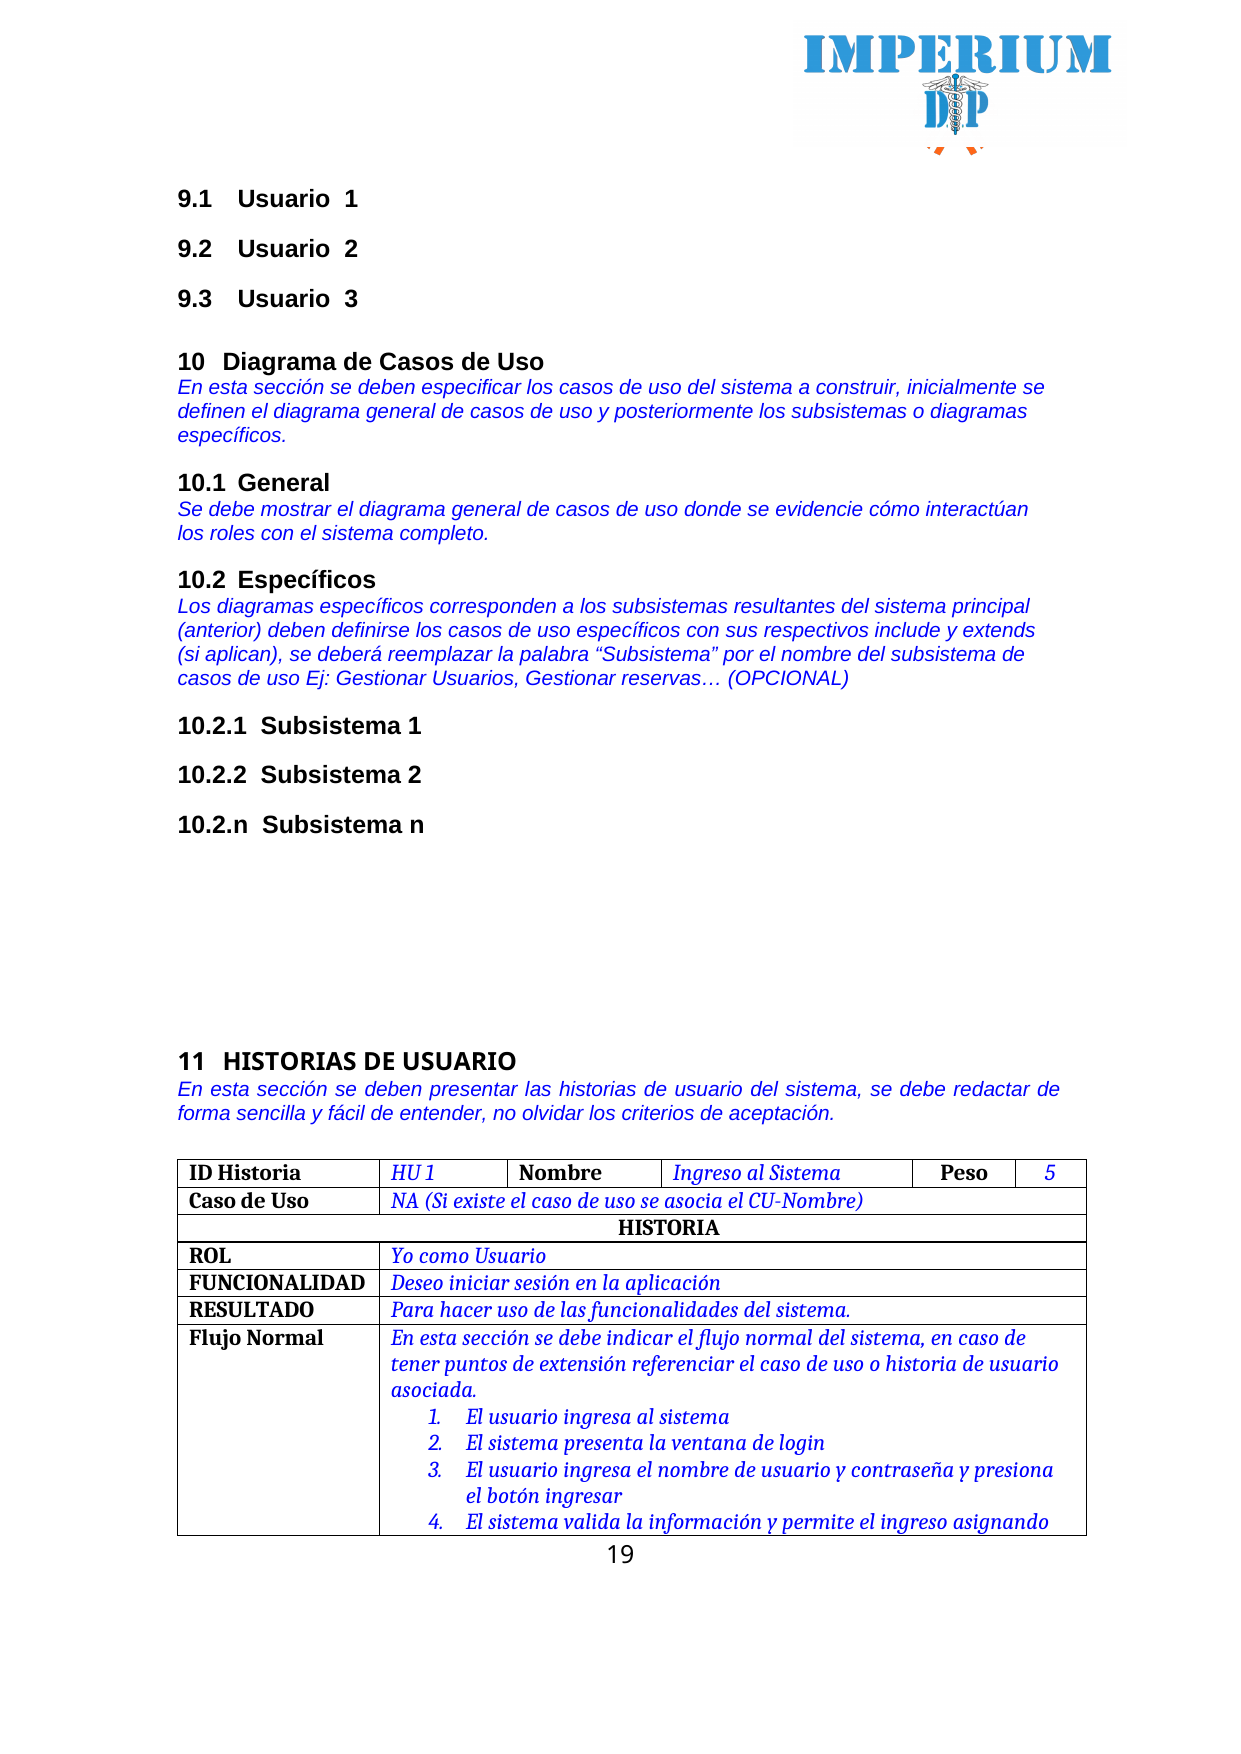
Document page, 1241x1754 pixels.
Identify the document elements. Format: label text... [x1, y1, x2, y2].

subtitle HISTORIAS DE USUARIO [177, 1043, 1063, 1077]
subtitle Específicos [177, 565, 1063, 594]
table_header Nombre [508, 1160, 661, 1187]
table_header Peso [913, 1160, 1015, 1187]
table_cell ROL [178, 1243, 379, 1269]
table_cell FUNCIONALIDAD [178, 1270, 379, 1296]
subtitle Usuario 3 [177, 284, 1063, 312]
table_cell Caso de Uso [178, 1188, 379, 1214]
table_cell Yo como Usuario [380, 1243, 1086, 1269]
text Se debe mostrar el diagrama general de casos de uso donde se evidencie cómo interactúan los roles con el sistema completo. [177, 497, 1063, 544]
subtitle 10.2.n Subsistema n [177, 810, 1063, 839]
table_cell Flujo Normal [178, 1325, 379, 1535]
table_cell HISTORIA [178, 1215, 1086, 1241]
text En esta sección se deben presentar las historias de usuario del sistema, se debe redactar de forma sencilla y fácil de entender, no olvidar los criterios de aceptación. [177, 1077, 1063, 1125]
table_cell RESULTADO [178, 1297, 379, 1323]
subtitle 10.2.1 Subsistema 1 [177, 711, 1063, 739]
text Los diagramas específicos corresponden a los subsistemas resultantes del sistema principal (anterior) deben definirse los casos de uso específicos con sus respectivos include y extends (si aplican), se deberá reemplazar la palabra “Subsistema” por el nombre del subsistema de casos de uso Ej: Gestionar Usuarios, Gestionar reservas… (OPCIONAL) [177, 594, 1063, 690]
subtitle 10.2.2 Subsistema 2 [177, 760, 1063, 789]
table_cell NA (Si existe el caso de uso se asocia el CU-Nombre) [380, 1188, 1086, 1214]
subtitle Usuario 2 [177, 234, 1063, 263]
subtitle Usuario 1 [177, 184, 1063, 213]
table_header 5 [1016, 1160, 1086, 1187]
table_header Ingreso al Sistema [662, 1160, 912, 1187]
text En esta sección se deben especificar los casos de uso del sistema a construir, inicialmente se definen el diagrama general de casos de uso y posteriormente los subsistemas o diagramas específicos. [177, 375, 1063, 447]
picture [793, 20, 1127, 161]
table_header HU 1 [380, 1160, 507, 1187]
subtitle General [177, 468, 1063, 497]
subtitle Diagrama de Casos de Uso [177, 346, 1063, 375]
table_header ID Historia [178, 1160, 379, 1187]
table_cell Deseo iniciar sesión en la aplicación [380, 1270, 1086, 1296]
table_cell Para hacer uso de las funcionalidades del sistema. [380, 1297, 1086, 1323]
